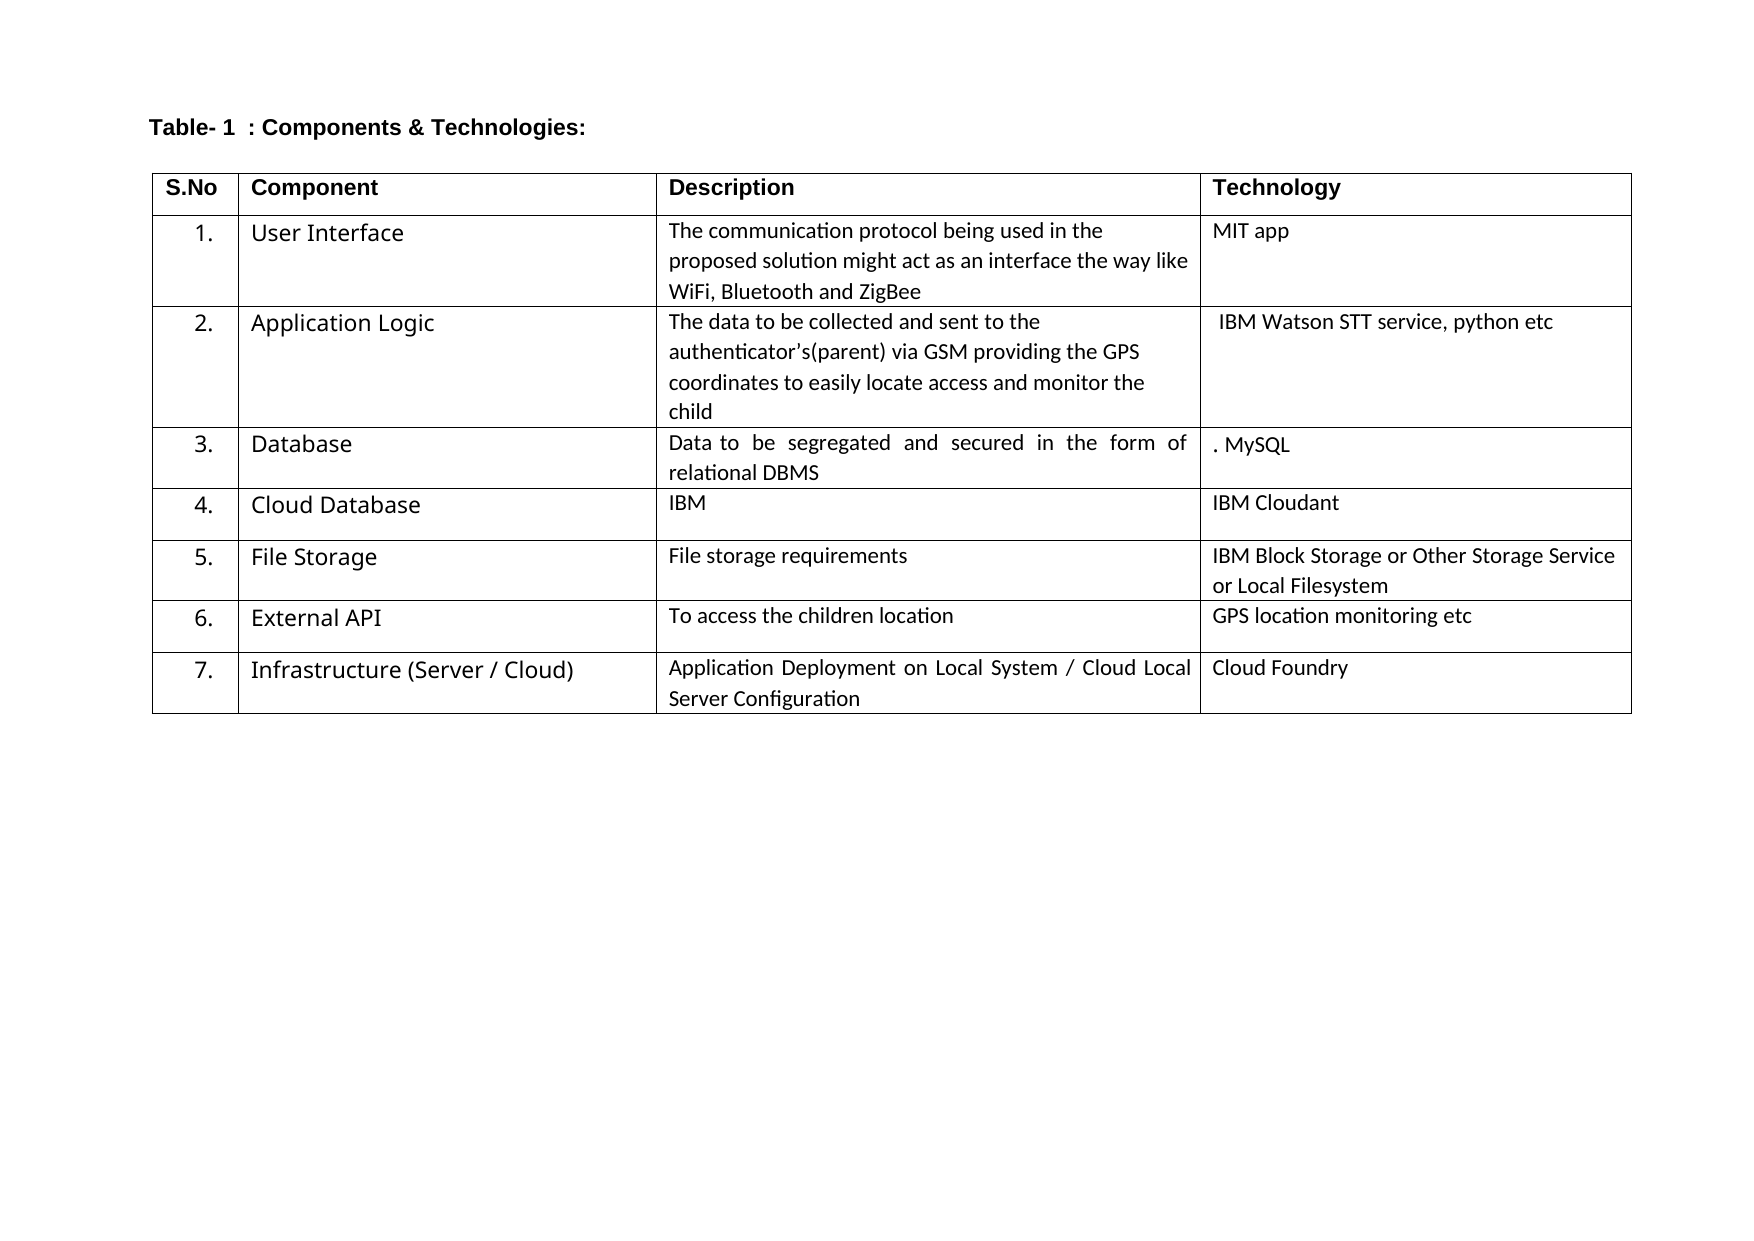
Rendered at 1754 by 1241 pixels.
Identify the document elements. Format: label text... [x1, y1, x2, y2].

table_cell Data to be segregated and secured in the form of relational DBMS [657, 428, 1200, 487]
table_cell To access the children location [657, 601, 1200, 652]
table_cell IBM Block Storage or Other Storage Service or Local Filesystem [1201, 541, 1631, 600]
table_cell 4. [153, 489, 238, 539]
table_cell Cloud Database [239, 489, 656, 539]
table_cell The communication protocol being used in the proposed solution might act as an interface the way like WiFi, Bluetooth and ZigBee [657, 216, 1200, 306]
table_cell External API [239, 601, 656, 652]
table_header S.No [153, 174, 238, 215]
table_cell IBM Watson STT service, python etc [1201, 307, 1631, 427]
table_cell The data to be collected and sent to the authenticator’s(parent) via GSM providing the GPS coordinates to easily locate access and monitor the child [657, 307, 1200, 427]
table_cell File Storage [239, 541, 656, 600]
table_cell MIT app [1201, 216, 1631, 306]
table_cell 3. [153, 428, 238, 487]
table_cell 2. [153, 307, 238, 427]
table_cell Infrastructure (Server / Cloud) [239, 653, 656, 713]
table_header Component [239, 174, 656, 215]
table_cell User Interface [239, 216, 656, 306]
table_cell Cloud Foundry [1201, 653, 1631, 713]
table_cell File storage requirements [657, 541, 1200, 600]
table_cell GPS location monitoring etc [1201, 601, 1631, 652]
table_cell 5. [153, 541, 238, 600]
table_cell 1. [153, 216, 238, 306]
table_cell 6. [153, 601, 238, 652]
table_cell 7. [153, 653, 238, 713]
text Table- 1 : Components & Technologies: [148, 114, 1643, 140]
table_header Technology [1201, 174, 1631, 215]
table_cell . MySQL [1201, 428, 1631, 487]
table_header Description [657, 174, 1200, 215]
table_cell Application Logic [239, 307, 656, 427]
table_cell Application Deployment on Local System / Cloud Local Server Configuration [657, 653, 1200, 713]
table_cell Database [239, 428, 656, 487]
table_cell IBM Cloudant [1201, 489, 1631, 539]
table_cell IBM [657, 489, 1200, 539]
